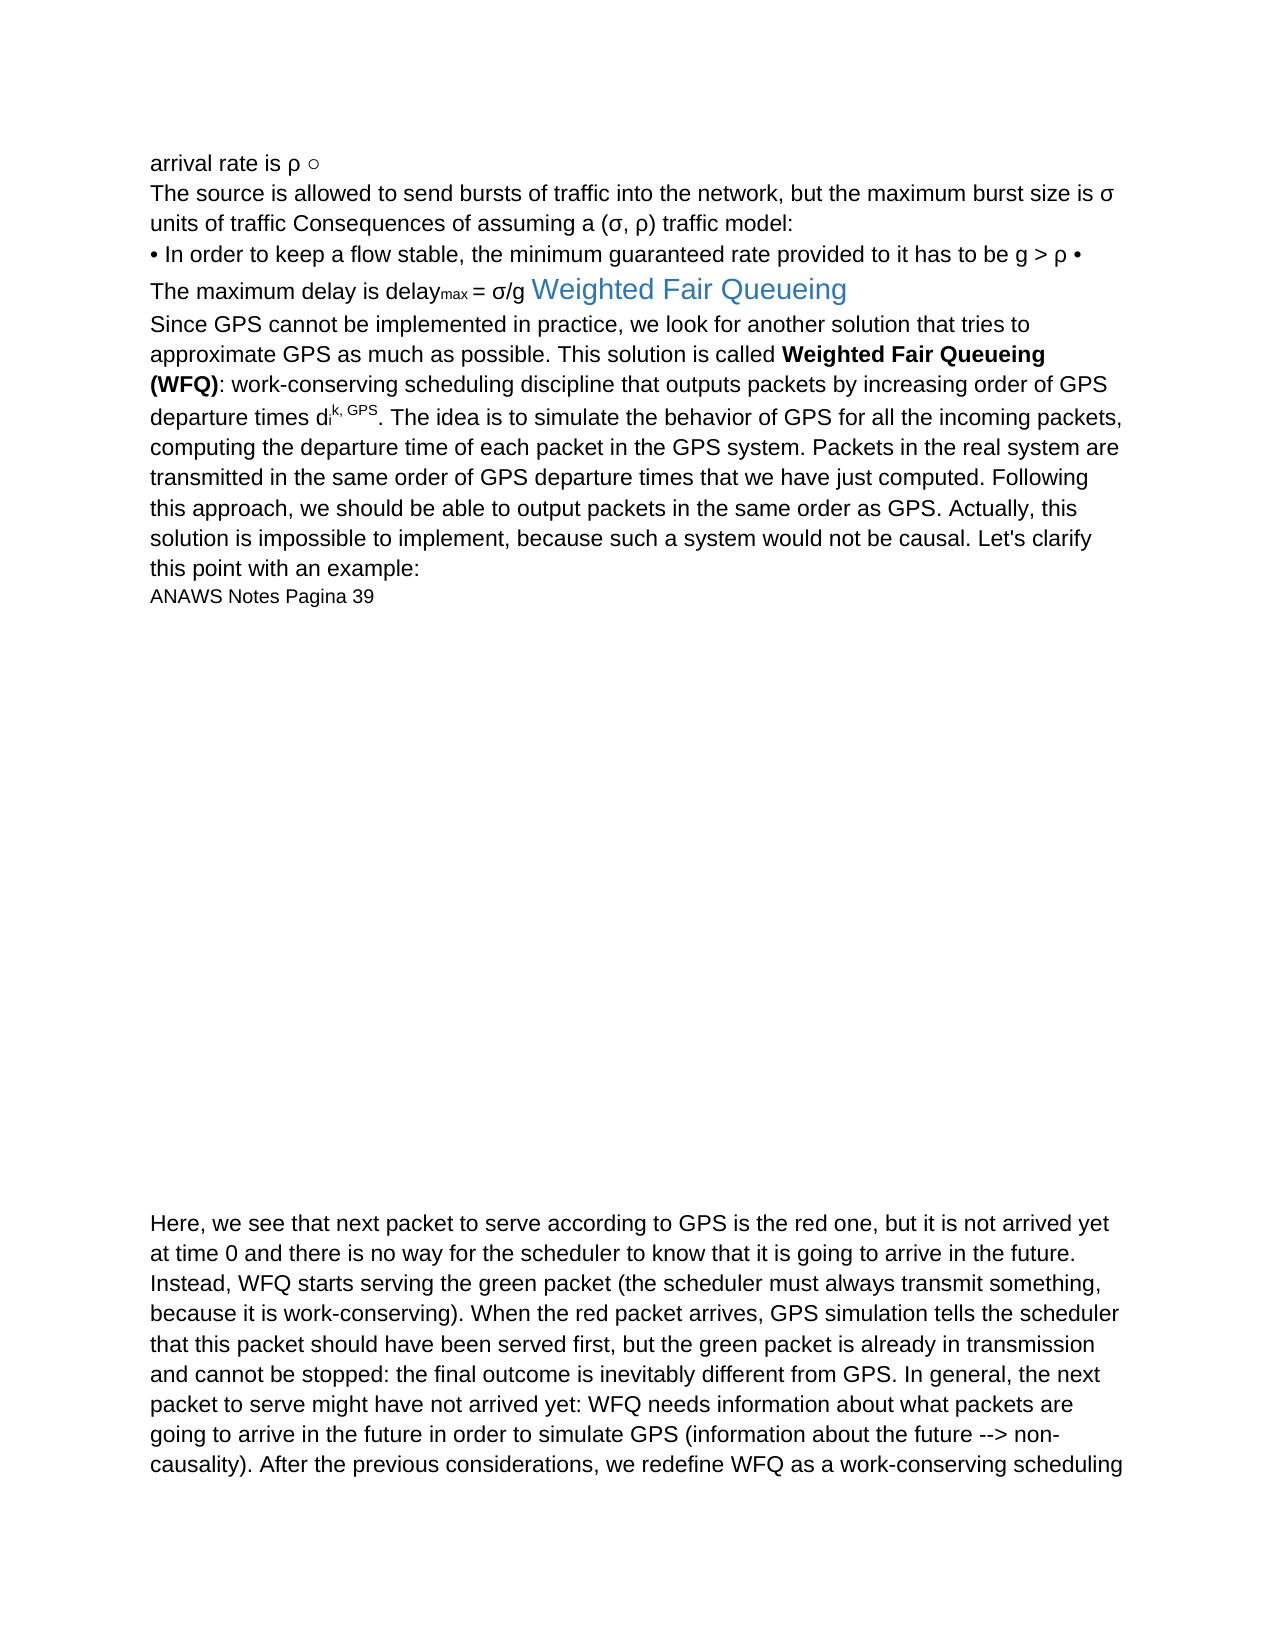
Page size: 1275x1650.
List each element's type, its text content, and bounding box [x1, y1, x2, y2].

text • In order to keep a flow stable, the minimum guaranteed rate provided to it has to be g > ρ • The maximum delay is delaymax = σ/g Weighted Fair Queueing [150, 241, 1125, 306]
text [150, 1210, 1125, 1478]
text Since GPS cannot be implemented in practice, we look for another solution that tries to approximate GPS as much as possible. This solution is called Weighted Fair Queueing (WFQ): work-conserving scheduling discipline that outputs packets by increasing order of GPS departure times dik, GPS. The idea is to simulate the behavior of GPS for all the incoming packets, computing the departure time of each packet in the GPS system. Packets in the real system are transmitted in the same order of GPS departure times that we have just computed. Following this approach, we should be able to output packets in the same order as GPS. Actually, this solution is impossible to implement, because such a system would not be causal. Let's clarify this point with an example: [150, 311, 1125, 581]
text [150, 150, 1125, 176]
text The source is allowed to send bursts of traffic into the network, but the maximum burst size is σ units of traffic Consequences of assuming a (σ, ρ) traffic model: [150, 180, 1125, 237]
text ANAWS Notes Pagina 39 [150, 585, 1125, 608]
